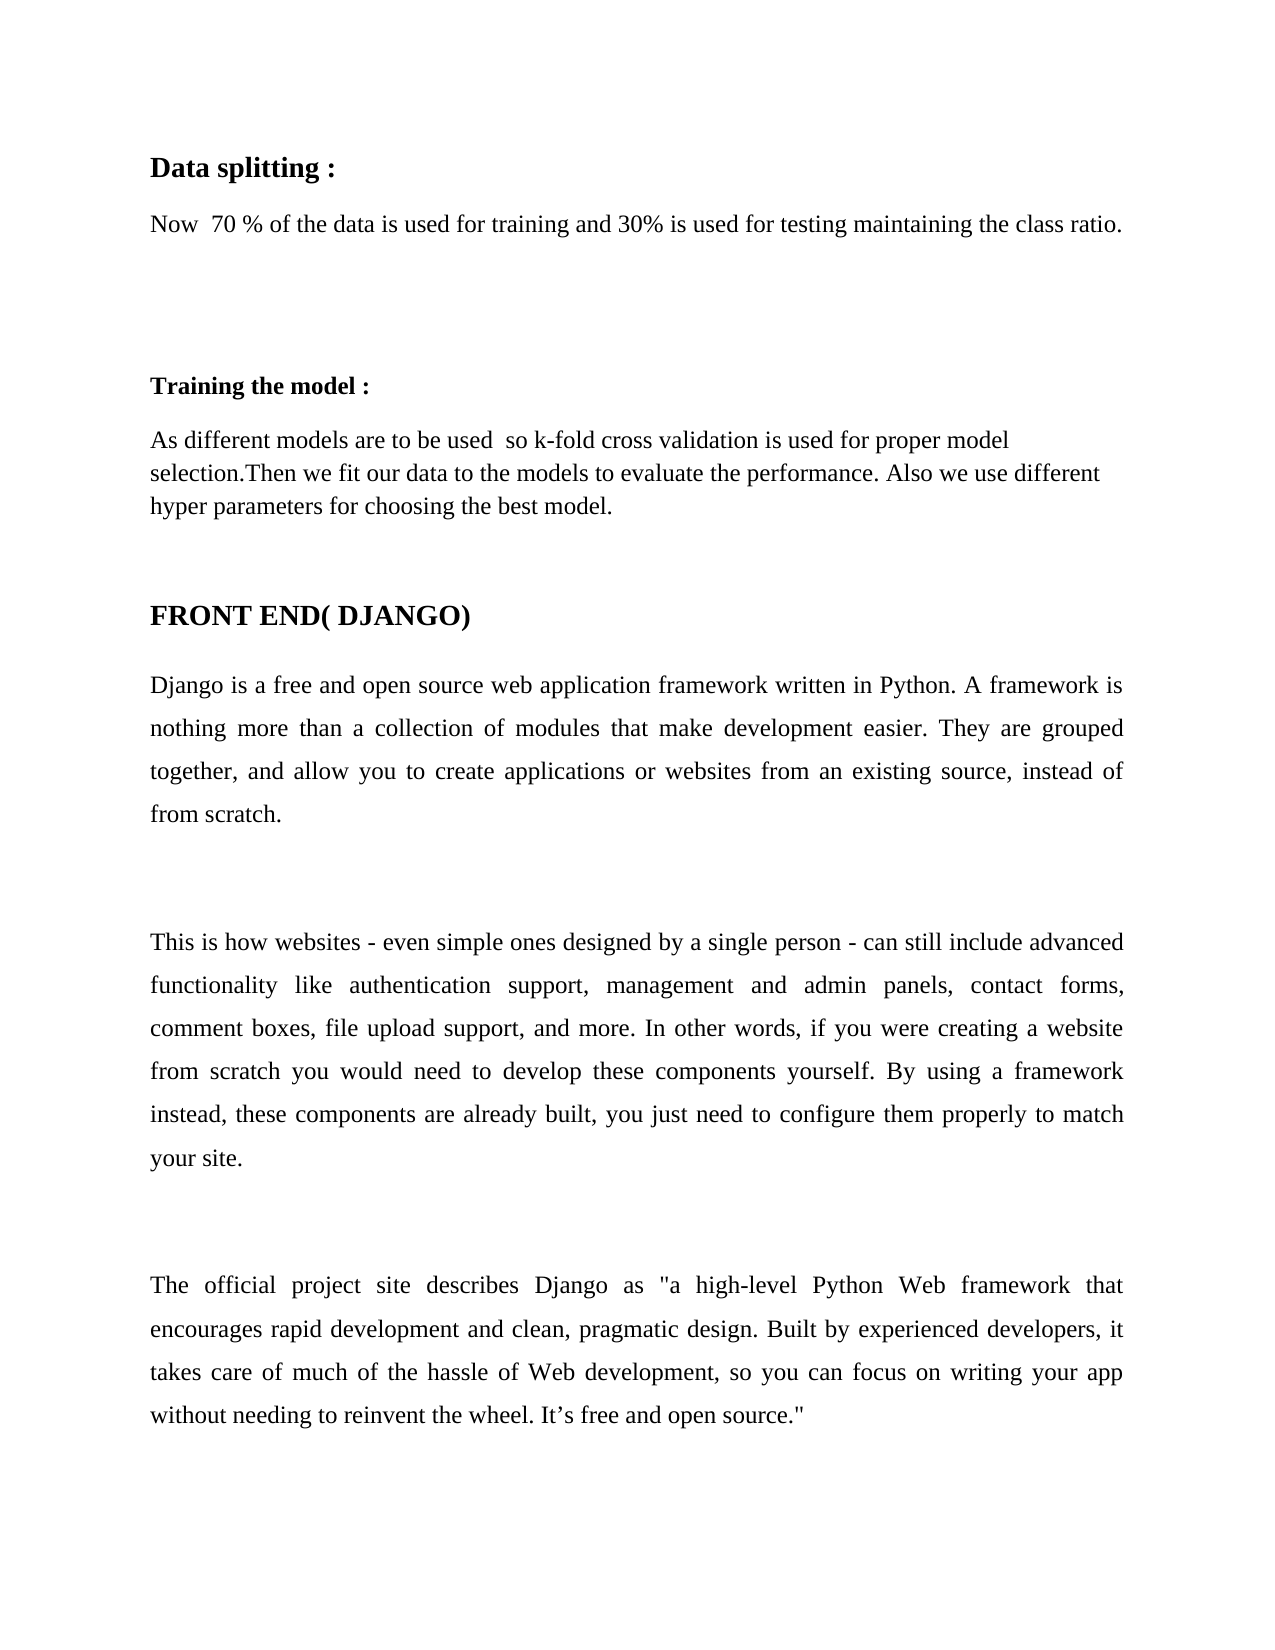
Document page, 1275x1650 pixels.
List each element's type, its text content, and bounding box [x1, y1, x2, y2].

text Training the model : [150, 371, 1125, 400]
text Now 70 % of the data is used for training and 30% is used for testing maintaining the class ratio. [150, 209, 1125, 238]
text This is how websites - even simple ones designed by a single person - can still include advanced functionality like authentication support, management and admin panels, contact forms, comment boxes, file upload support, and more. In other words, if you were creating a website from scratch you would need to develop these components yourself. By using a framework instead, these components are already built, you just need to configure them properly to match your site. [150, 927, 1125, 1171]
text Django is a free and open source web application framework written in Python. A framework is nothing more than a collection of modules that make development easier. They are grouped together, and allow you to create applications or websites from an existing source, instead of from scratch. [150, 670, 1125, 828]
text The official project site describes Django as "a high-level Python Web framework that encourages rapid development and clean, pragmatic design. Built by experienced developers, it takes care of much of the hassle of Web development, so you can focus on writing your app without needing to reinvent the wheel. It’s free and open source." [150, 1271, 1125, 1429]
text FRONT END( DJANGO) [150, 598, 1125, 632]
text Data splitting : [150, 150, 1125, 183]
text As different models are to be used so k-fold cross validation is used for proper model selection.Then we fit our data to the models to evaluate the performance. Also we use different hyper parameters for choosing the best model. [150, 425, 1125, 519]
